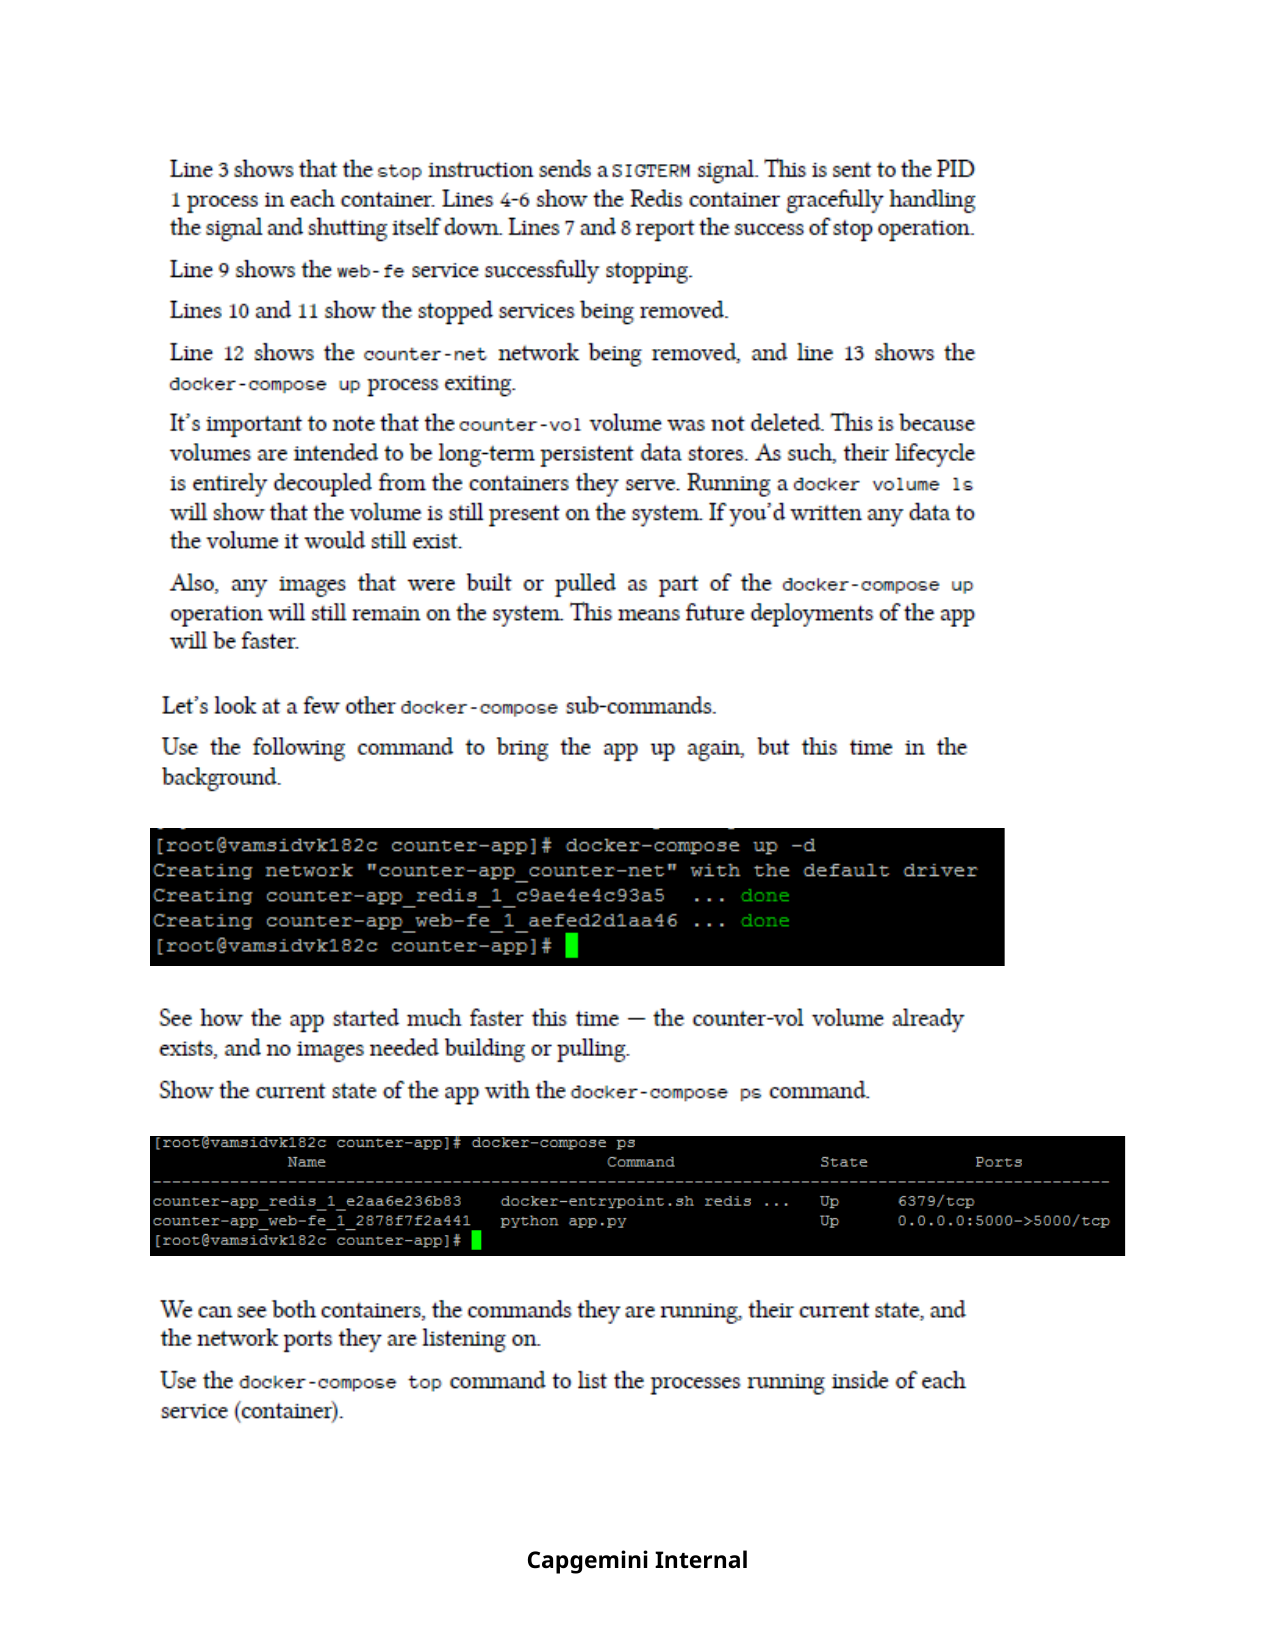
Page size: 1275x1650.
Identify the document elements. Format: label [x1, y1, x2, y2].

picture [150, 1280, 979, 1431]
picture [150, 687, 974, 804]
picture [150, 990, 971, 1111]
picture [150, 1136, 1125, 1256]
picture [150, 828, 1005, 966]
picture [150, 150, 1007, 663]
